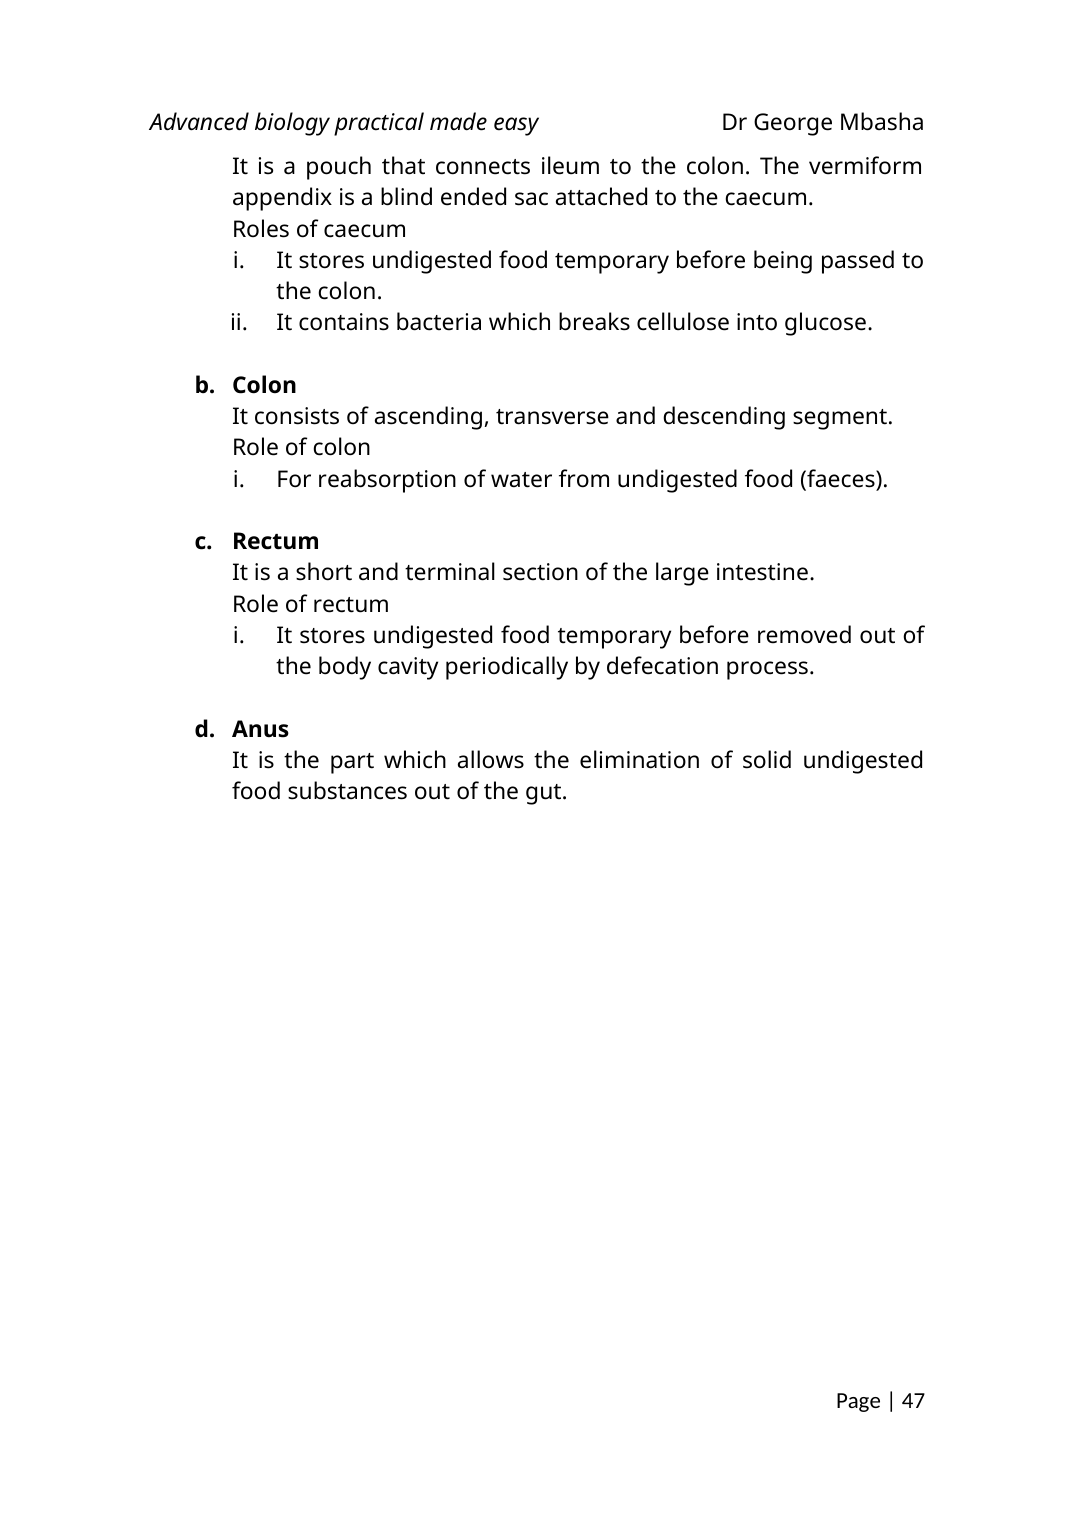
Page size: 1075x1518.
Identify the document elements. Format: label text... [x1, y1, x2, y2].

list For reabsorption of water from undigested food (faeces). [239, 462, 925, 494]
list It stores undigested food temporary before being passed to the colon. [239, 244, 925, 306]
list It is a pouch that connects ileum to the colon. The vermiform appendix is a blind ended sac attached to the caecum. [232, 150, 925, 212]
list It contains bacteria which breaks cellulose into glucose. [239, 306, 925, 337]
list Roles of caecum [232, 212, 925, 244]
list Anus [194, 712, 925, 744]
list Role of rectum [232, 587, 925, 619]
list It is the part which allows the elimination of solid undigested food substances out of the gut. [232, 744, 925, 806]
list It is a short and terminal section of the large intestine. [232, 556, 925, 587]
list Role of colon [232, 431, 925, 462]
list It stores undigested food temporary before removed out of the body cavity periodically by defecation process. [239, 619, 925, 681]
list Rectum [194, 525, 925, 556]
list It consists of ascending, transverse and descending segment. [232, 400, 925, 431]
list Colon [194, 369, 925, 400]
